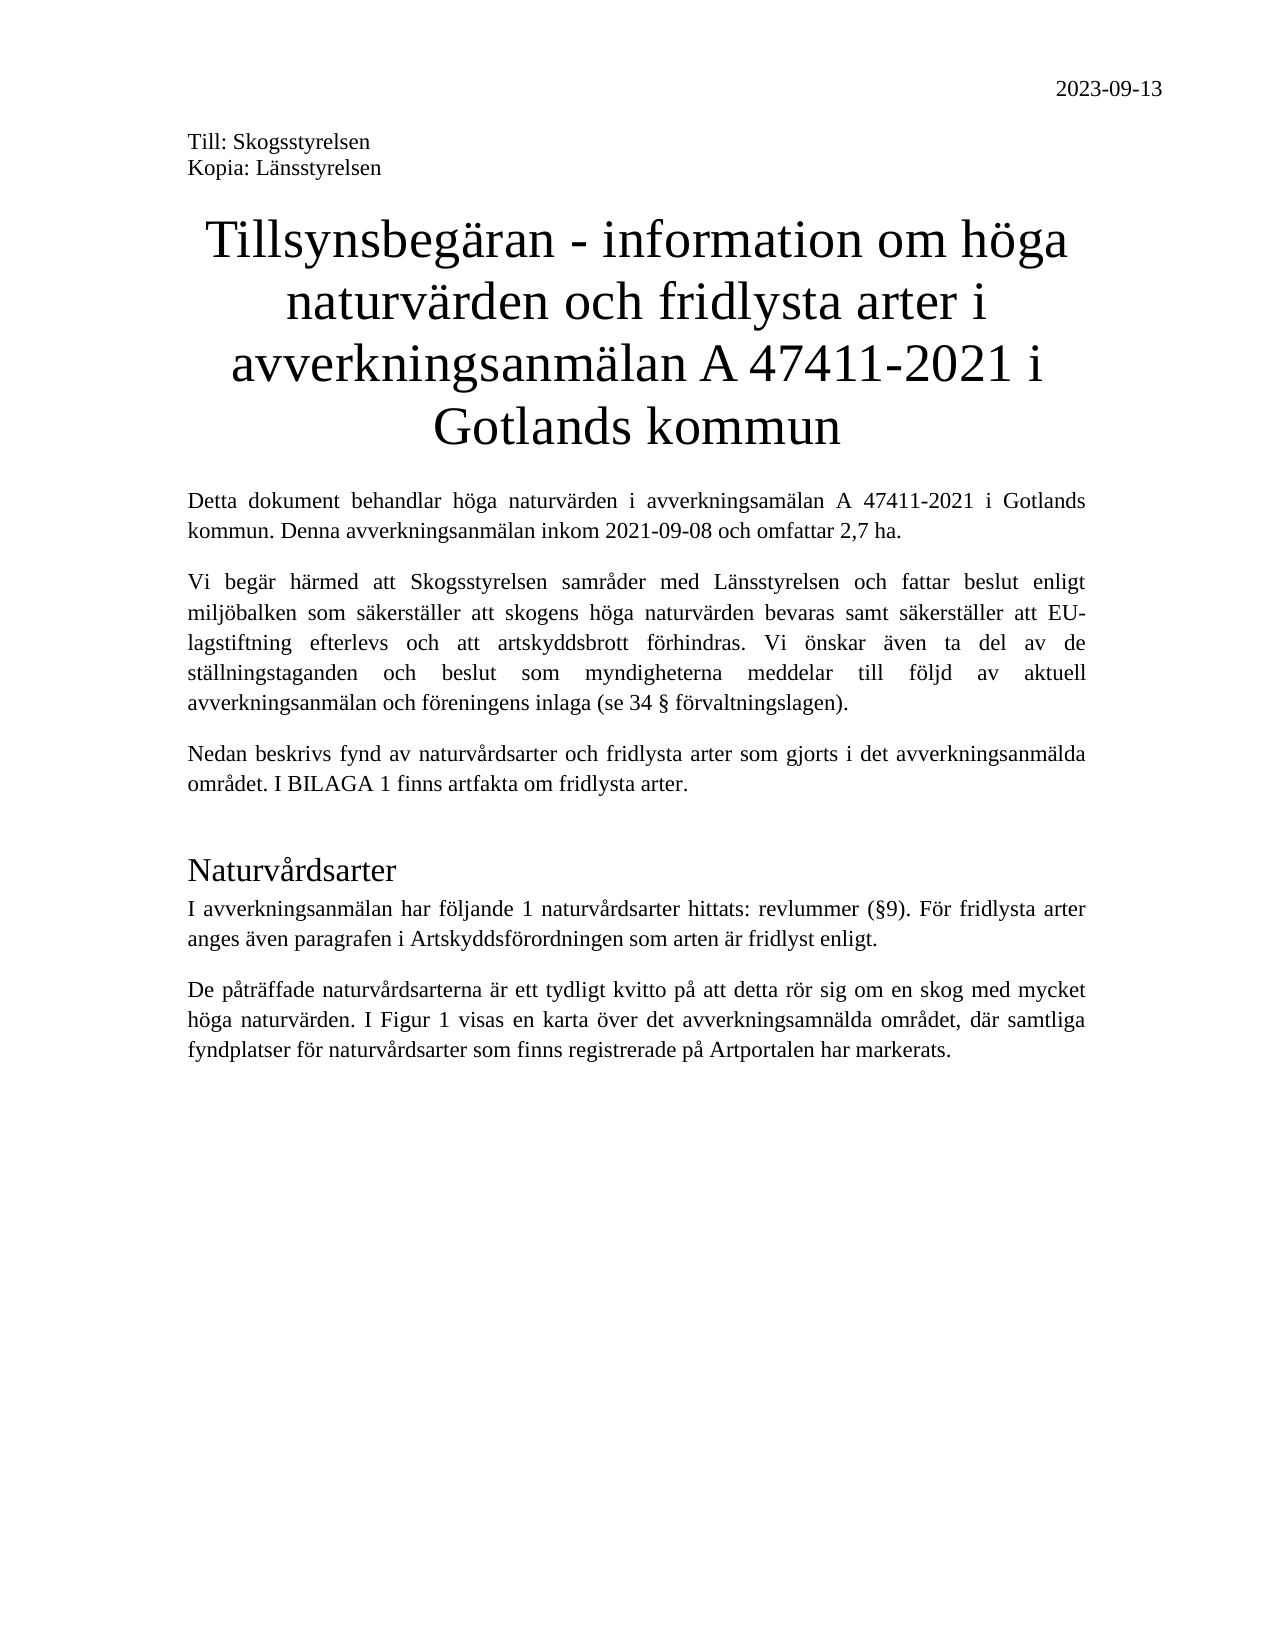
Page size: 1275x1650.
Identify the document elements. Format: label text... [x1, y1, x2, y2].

subtitle Naturvårdsarter [187, 851, 1087, 889]
text De påträffade naturvårdsarterna är ett tydligt kvitto på att detta rör sig om en skog med mycket höga naturvärden. I Figur 1 visas en karta över det avverkningsamnälda området, där samtliga fyndplatser för naturvårdsarter som finns registrerade på Artportalen har markerats. [187, 976, 1087, 1063]
text I avverkningsanmälan har följande 1 naturvårdsarter hittats: revlummer (§9). För fridlysta arter anges även paragrafen i Artskyddsförordningen som arten är fridlyst enligt. [187, 895, 1087, 951]
title Tillsynsbegäran - information om höga naturvärden och fridlysta arter i avverkningsanmälan A 47411-2021 i Gotlands kommun [187, 207, 1087, 456]
text Detta dokument behandlar höga naturvärden i avverkningsamälan A 47411-2021 i Gotlands kommun. Denna avverkningsanmälan inkom 2021-09-08 och omfattar 2,7 ha. [187, 487, 1087, 544]
text Vi begär härmed att Skogsstyrelsen samråder med Länsstyrelsen och fattar beslut enligt miljöbalken som säkerställer att skogens höga naturvärden bevaras samt säkerställer att EU-lagstiftning efterlevs och att artskyddsbrott förhindras. Vi önskar även ta del av de ställningstaganden och beslut som myndigheterna meddelar till följd av aktuell avverkningsanmälan och föreningens inlaga (se 34 § förvaltningslagen). [187, 568, 1087, 716]
text Nedan beskrivs fynd av naturvårdsarter och fridlysta arter som gjorts i det avverkningsanmälda området. I BILAGA 1 finns artfakta om fridlysta arter. [187, 740, 1087, 797]
